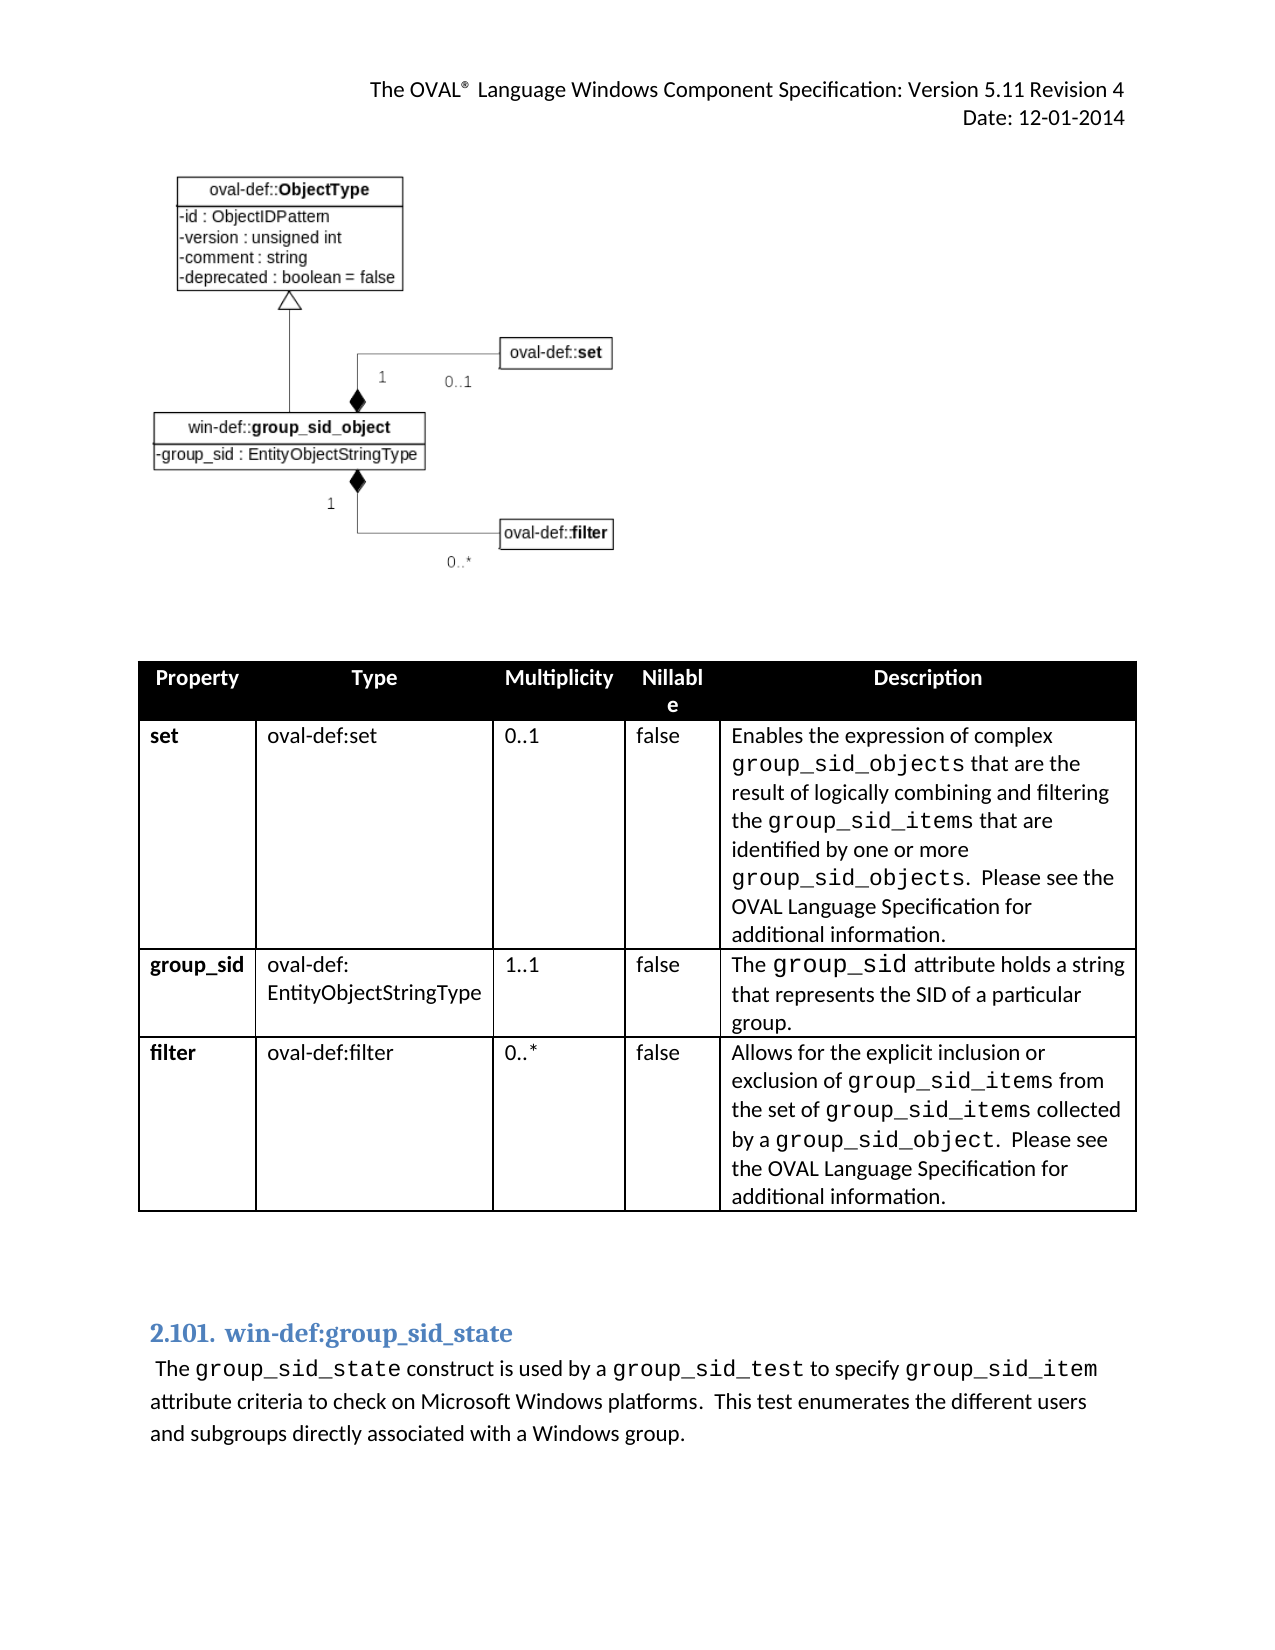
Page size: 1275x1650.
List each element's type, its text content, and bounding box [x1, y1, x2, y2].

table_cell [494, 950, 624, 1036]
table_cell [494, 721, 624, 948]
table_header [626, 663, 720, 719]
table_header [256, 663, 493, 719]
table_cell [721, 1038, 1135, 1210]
subtitle win-def:group_sid_state [150, 1318, 1125, 1349]
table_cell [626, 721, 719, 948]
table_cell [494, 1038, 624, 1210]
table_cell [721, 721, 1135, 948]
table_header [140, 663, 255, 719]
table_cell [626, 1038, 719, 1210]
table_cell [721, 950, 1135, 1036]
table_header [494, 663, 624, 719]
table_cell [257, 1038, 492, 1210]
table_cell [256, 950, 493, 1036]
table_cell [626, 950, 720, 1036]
text The group_sid_state construct is used by a group_sid_test to specify group_sid_item attribute criteria to check on Microsoft Windows platforms. This test enumerates the different users and subgroups directly associated with a Windows group. [150, 1354, 1125, 1447]
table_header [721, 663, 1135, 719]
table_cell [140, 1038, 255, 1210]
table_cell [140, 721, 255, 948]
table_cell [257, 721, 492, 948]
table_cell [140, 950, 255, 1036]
